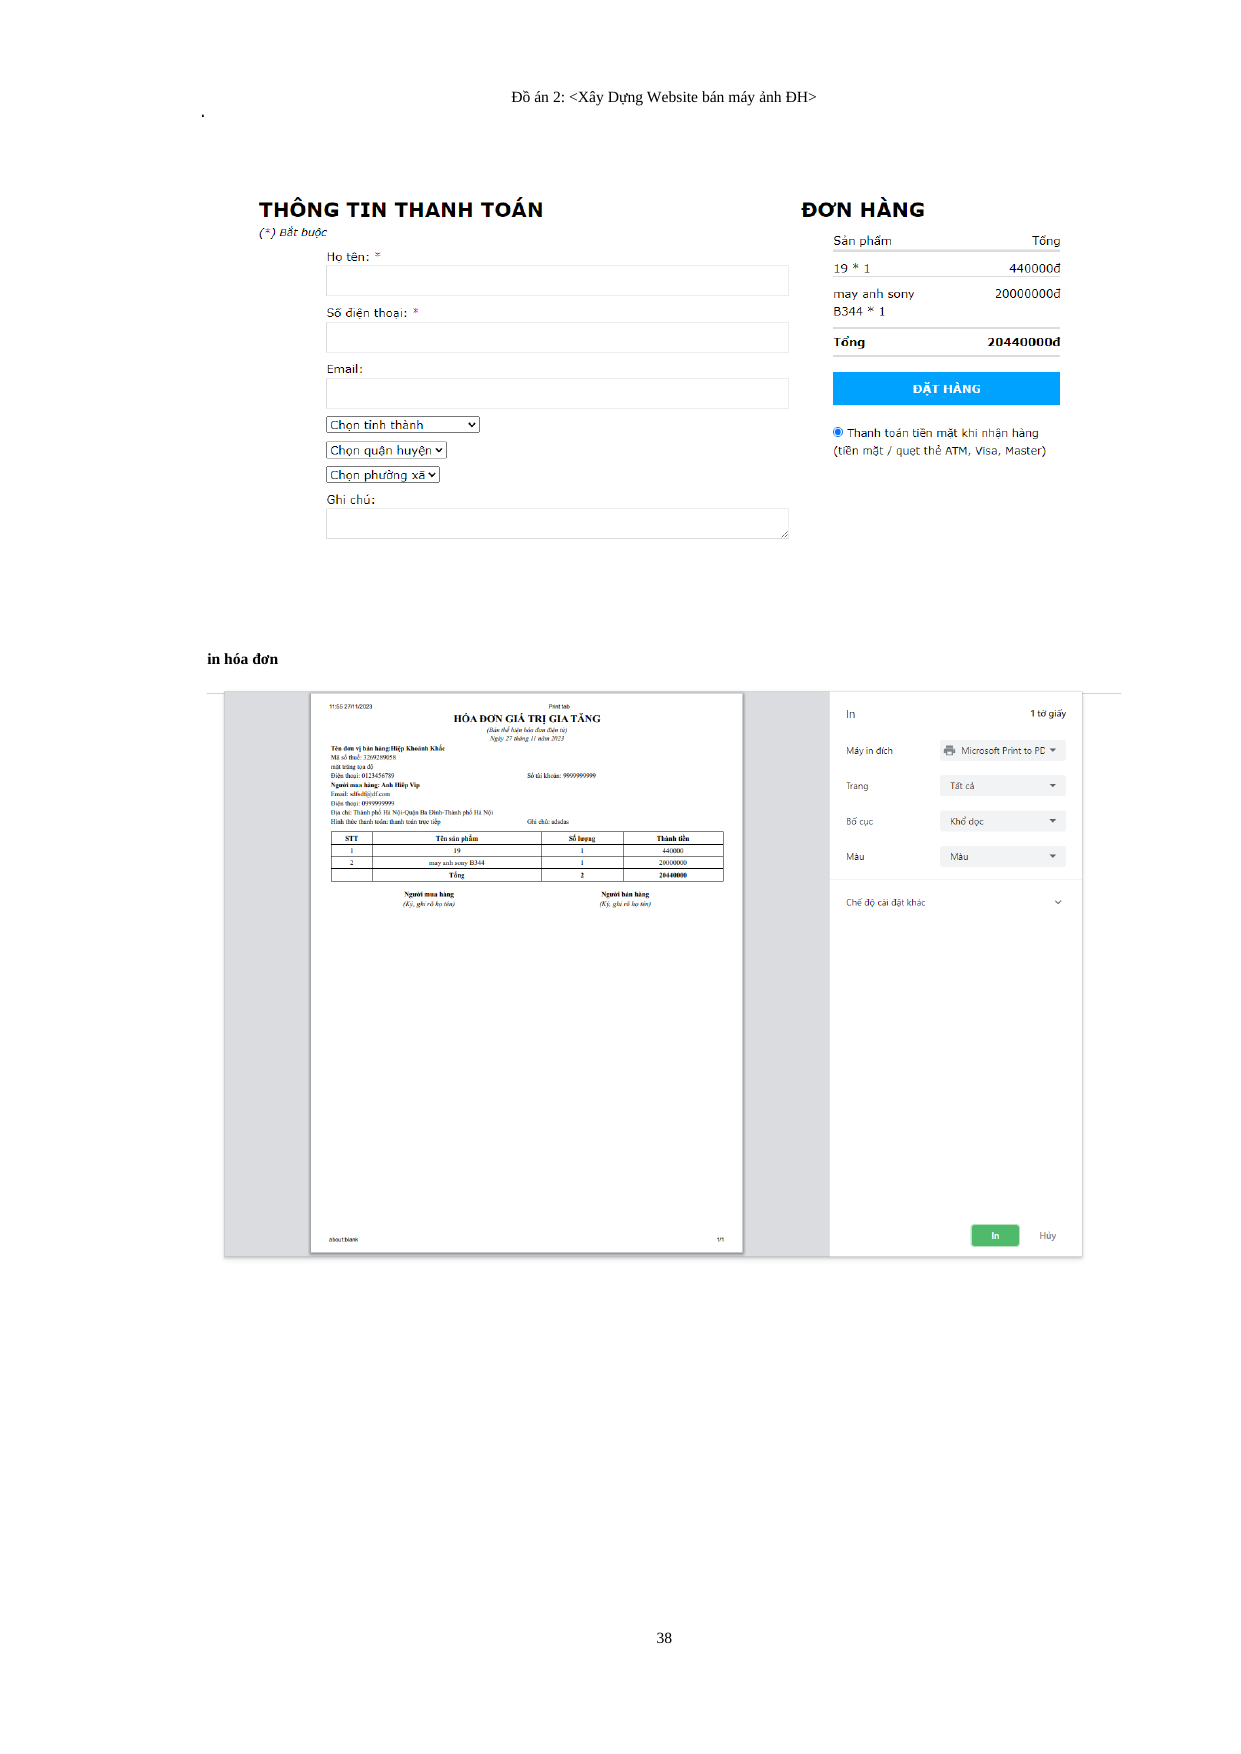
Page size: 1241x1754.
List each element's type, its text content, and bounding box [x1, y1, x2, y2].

text in hóa đơn [207, 636, 1122, 667]
picture [206, 682, 1122, 1317]
picture [206, 177, 1122, 621]
